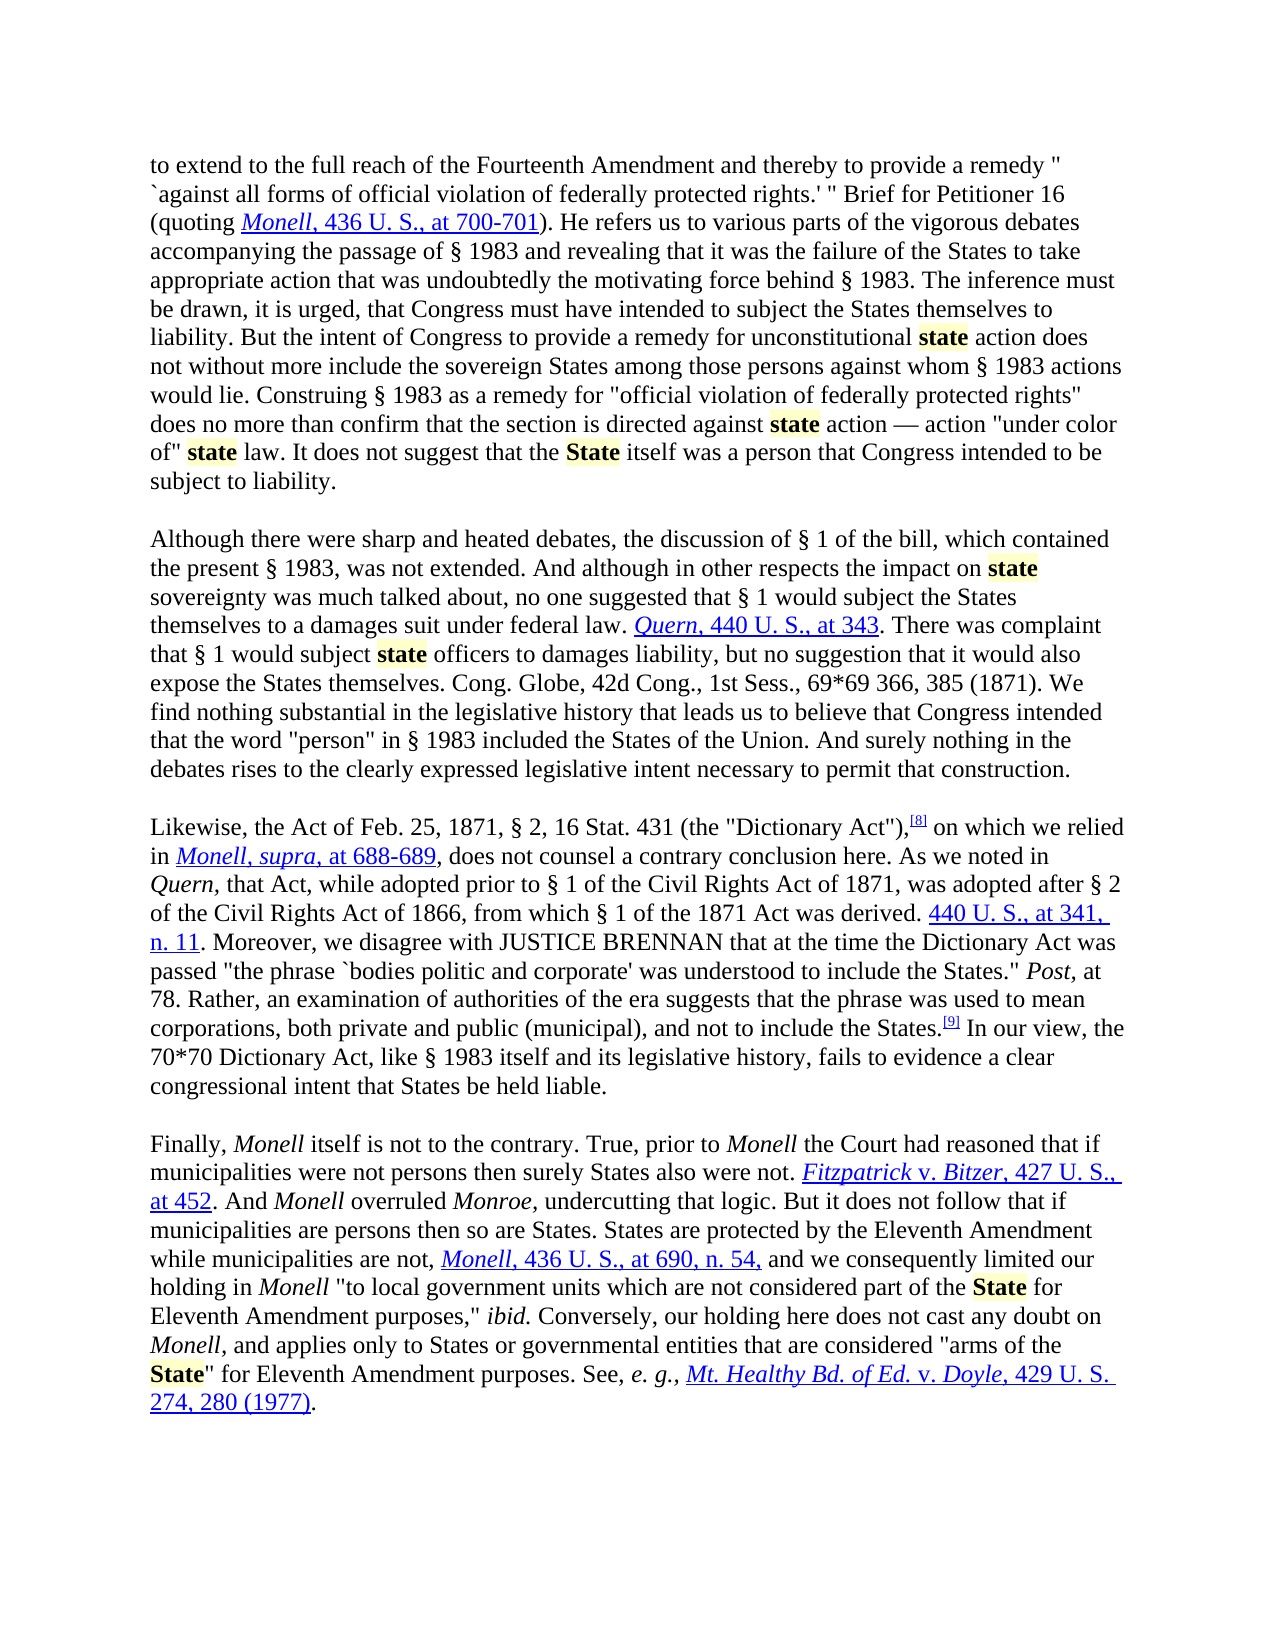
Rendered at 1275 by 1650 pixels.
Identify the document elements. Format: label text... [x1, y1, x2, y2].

text Although there were sharp and heated debates, the discussion of § 1 of the bill, which contained the present § 1983, was not extended. And although in other respects the impact on state sovereignty was much talked about, no one suggested that § 1 would subject the States themselves to a damages suit under federal law. Quern, 440 U. S., at 343. There was complaint that § 1 would subject state officers to damages liability, but no suggestion that it would also expose the States themselves. Cong. Globe, 42d Cong., 1st Sess., 69*69 366, 385 (1871). We find nothing substantial in the legislative history that leads us to believe that Congress intended that the word "person" in § 1983 included the States of the Union. And surely nothing in the debates rises to the clearly expressed legislative intent necessary to permit that construction. [150, 524, 1125, 783]
text Likewise, the Act of Feb. 25, 1871, § 2, 16 Stat. 431 (the "Dictionary Act"),[8] on which we relied in Monell, supra, at 688-689, does not counsel a contrary conclusion here. As we noted in Quern, that Act, while adopted prior to § 1 of the Civil Rights Act of 1871, was adopted after § 2 of the Civil Rights Act of 1866, from which § 1 of the 1871 Act was derived. 440 U. S., at 341, n. 11. Moreover, we disagree with JUSTICE BRENNAN that at the time the Dictionary Act was passed "the phrase `bodies politic and corporate' was understood to include the States." Post, at 78. Rather, an examination of authorities of the era suggests that the phrase was used to mean corporations, both private and public (municipal), and not to include the States.[9] In our view, the 70*70 Dictionary Act, like § 1983 itself and its legislative history, fails to evidence a clear congressional intent that States be held liable. [150, 812, 1125, 1099]
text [150, 150, 1125, 495]
text Finally, Monell itself is not to the contrary. True, prior to Monell the Court had reasoned that if municipalities were not persons then surely States also were not. Fitzpatrick v. Bitzer, 427 U. S., at 452. And Monell overruled Monroe, undercutting that logic. But it does not follow that if municipalities are persons then so are States. States are protected by the Eleventh Amendment while municipalities are not, Monell, 436 U. S., at 690, n. 54, and we consequently limited our holding in Monell "to local government units which are not considered part of the State for Eleventh Amendment purposes," ibid. Conversely, our holding here does not cast any doubt on Monell, and applies only to States or governmental entities that are considered "arms of the State" for Eleventh Amendment purposes. See, e. g., Mt. Healthy Bd. of Ed. v. Doyle, 429 U. S. 274, 280 (1977). [150, 1129, 1125, 1416]
